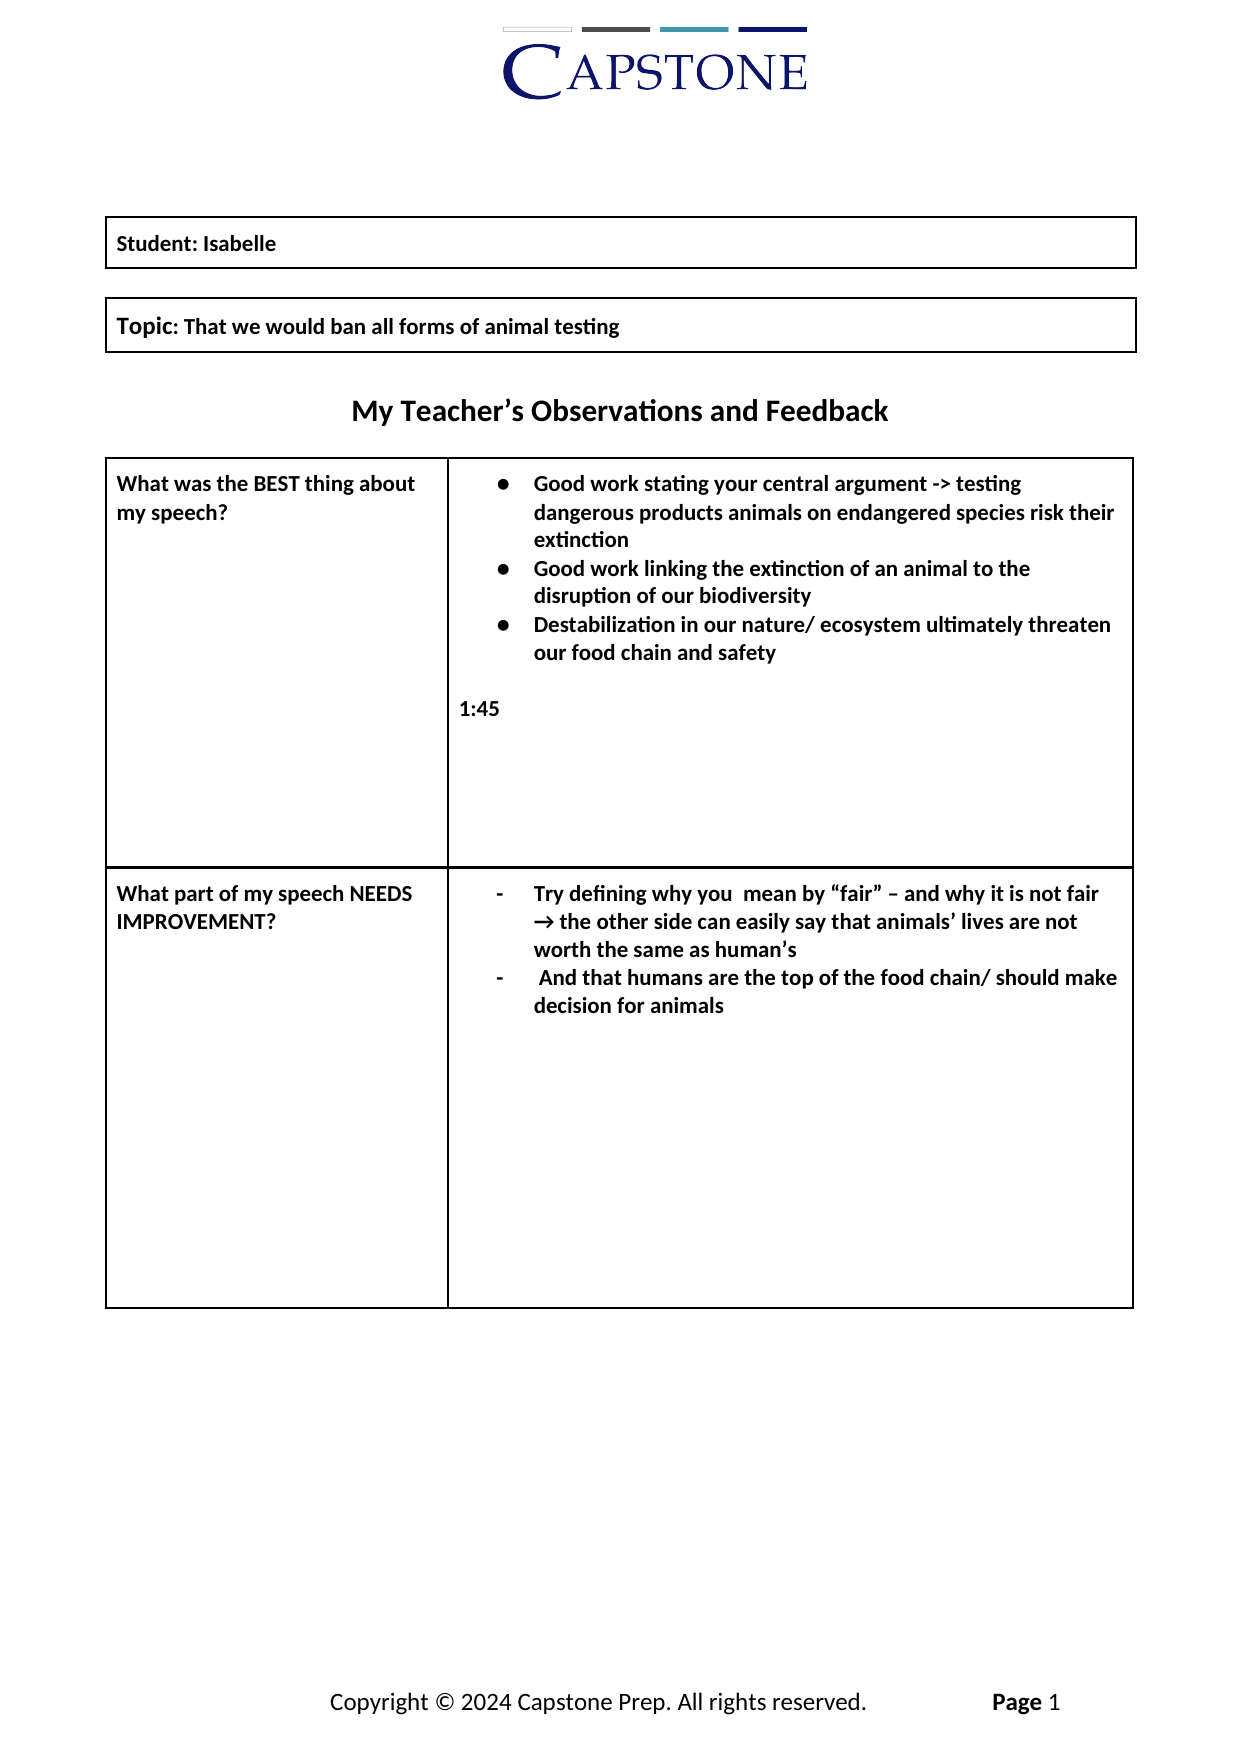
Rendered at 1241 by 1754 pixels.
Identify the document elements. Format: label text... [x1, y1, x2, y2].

table_header Student: Isabelle [107, 218, 1135, 267]
text My Teacher’s Observations and Feedback [105, 391, 1135, 429]
table_header Topic: That we would ban all forms of animal testing [107, 299, 1135, 351]
table_cell What part of my speech NEEDS IMPROVEMENT? [107, 869, 447, 1307]
picture [495, 18, 816, 106]
table_cell Try defining why you mean by “fair” – and why it is not fair → the other side can easily say that animals’ lives are not worth the same as human’s And that humans are the top of the food chain/ should make decision for animals [449, 869, 1132, 1307]
table_header What was the BEST thing about my speech? [107, 459, 447, 866]
table_header Good work stating your central argument -> testing dangerous products animals on endangered species risk their extinction Good work linking the extinction of an animal to the disruption of our biodiversity Destabilization in our nature/ ecosystem ultimately threaten our food chain and safety 1:45 [449, 459, 1132, 866]
